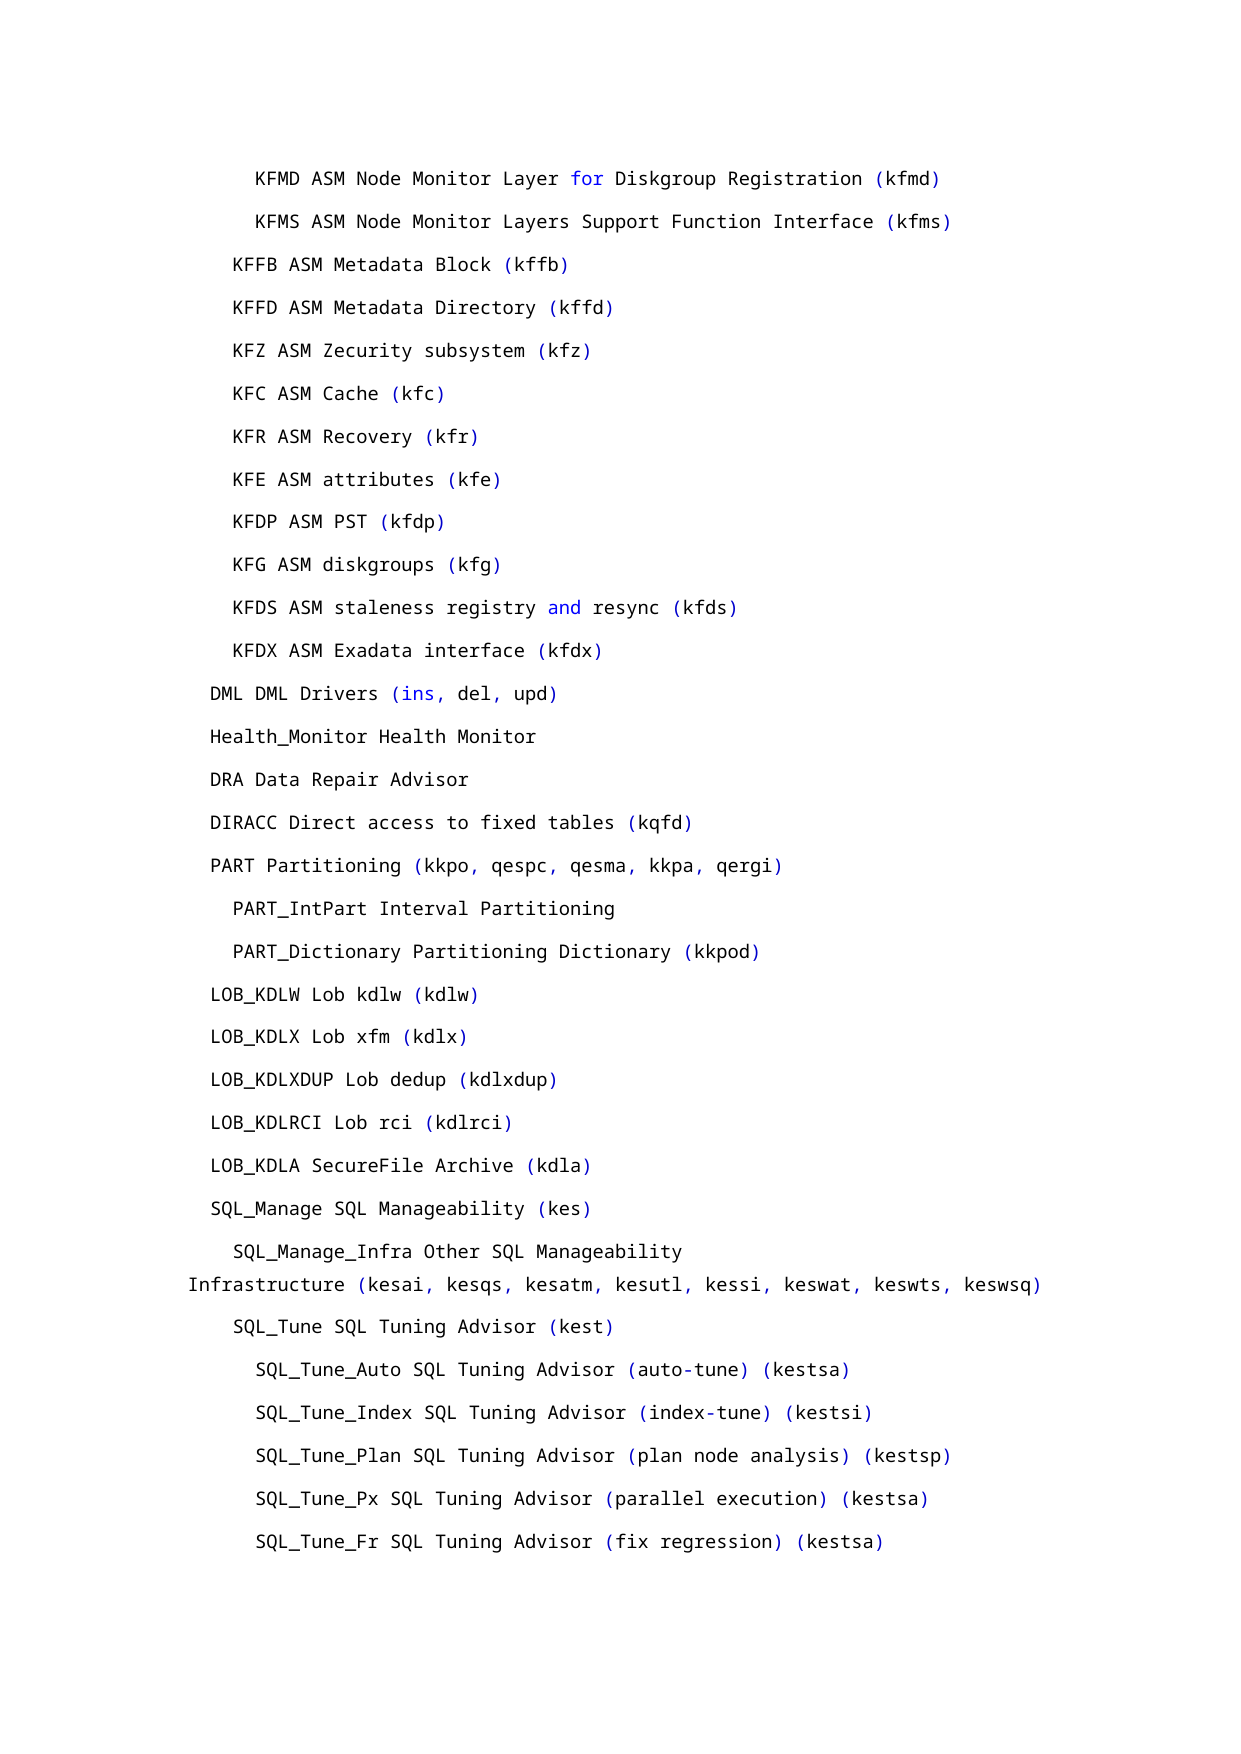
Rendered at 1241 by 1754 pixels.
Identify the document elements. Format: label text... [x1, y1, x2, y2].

text KFFB ASM Metadata Block (kffb) [187, 248, 1053, 280]
text Health_Monitor Health Monitor [187, 720, 1053, 752]
text KFDX ASM Exadata interface (kfdx) [187, 634, 1053, 667]
text LOB_KDLW Lob kdlw (kdlw) [187, 977, 1053, 1010]
text SQL_Tune_Plan SQL Tuning Advisor (plan node analysis) (kestsp) [187, 1439, 1053, 1472]
text SQL_Manage SQL Manageability (kes) [187, 1192, 1053, 1224]
text LOB_KDLXDUP Lob dedup (kdlxdup) [187, 1063, 1053, 1096]
text KFFD ASM Metadata Directory (kffd) [187, 291, 1053, 323]
text KFC ASM Cache (kfc) [187, 377, 1053, 409]
text KFDS ASM staleness registry and resync (kfds) [187, 591, 1053, 624]
text KFZ ASM Zecurity subsystem (kfz) [187, 334, 1053, 366]
text SQL_Tune SQL Tuning Advisor (kest) [187, 1310, 1053, 1343]
text KFDP ASM PST (kfdp) [187, 505, 1053, 538]
text PART_Dictionary Partitioning Dictionary (kkpod) [187, 934, 1053, 967]
text LOB_KDLA SecureFile Archive (kdla) [187, 1149, 1053, 1182]
text SQL_Tune_Auto SQL Tuning Advisor (auto-tune) (kestsa) [187, 1353, 1053, 1386]
text KFMS ASM Node Monitor Layers Support Function Interface (kfms) [187, 205, 1053, 237]
text SQL_Tune_Fr SQL Tuning Advisor (fix regression) (kestsa) [187, 1525, 1053, 1557]
text DIRACC Direct access to fixed tables (kqfd) [187, 806, 1053, 838]
text KFG ASM diskgroups (kfg) [187, 548, 1053, 581]
text PART Partitioning (kkpo, qespc, qesma, kkpa, qergi) [187, 849, 1053, 881]
text KFE ASM attributes (kfe) [187, 462, 1053, 495]
text KFR ASM Recovery (kfr) [187, 419, 1053, 452]
text DML DML Drivers (ins, del, upd) [187, 677, 1053, 709]
text DRA Data Repair Advisor [187, 763, 1053, 795]
text SQL_Tune_Index SQL Tuning Advisor (index-tune) (kestsi) [187, 1396, 1053, 1429]
text LOB_KDLX Lob xfm (kdlx) [187, 1020, 1053, 1053]
text PART_IntPart Interval Partitioning [187, 892, 1053, 924]
text KFMD ASM Node Monitor Layer for Diskgroup Registration (kfmd) [187, 162, 1053, 194]
text SQL_Manage_Infra Other SQL Manageability Infrastructure (kesai, kesqs, kesatm, kesutl, kessi, keswat, keswts, keswsq) [187, 1235, 1053, 1300]
text LOB_KDLRCI Lob rci (kdlrci) [187, 1106, 1053, 1139]
text SQL_Tune_Px SQL Tuning Advisor (parallel execution) (kestsa) [187, 1482, 1053, 1514]
